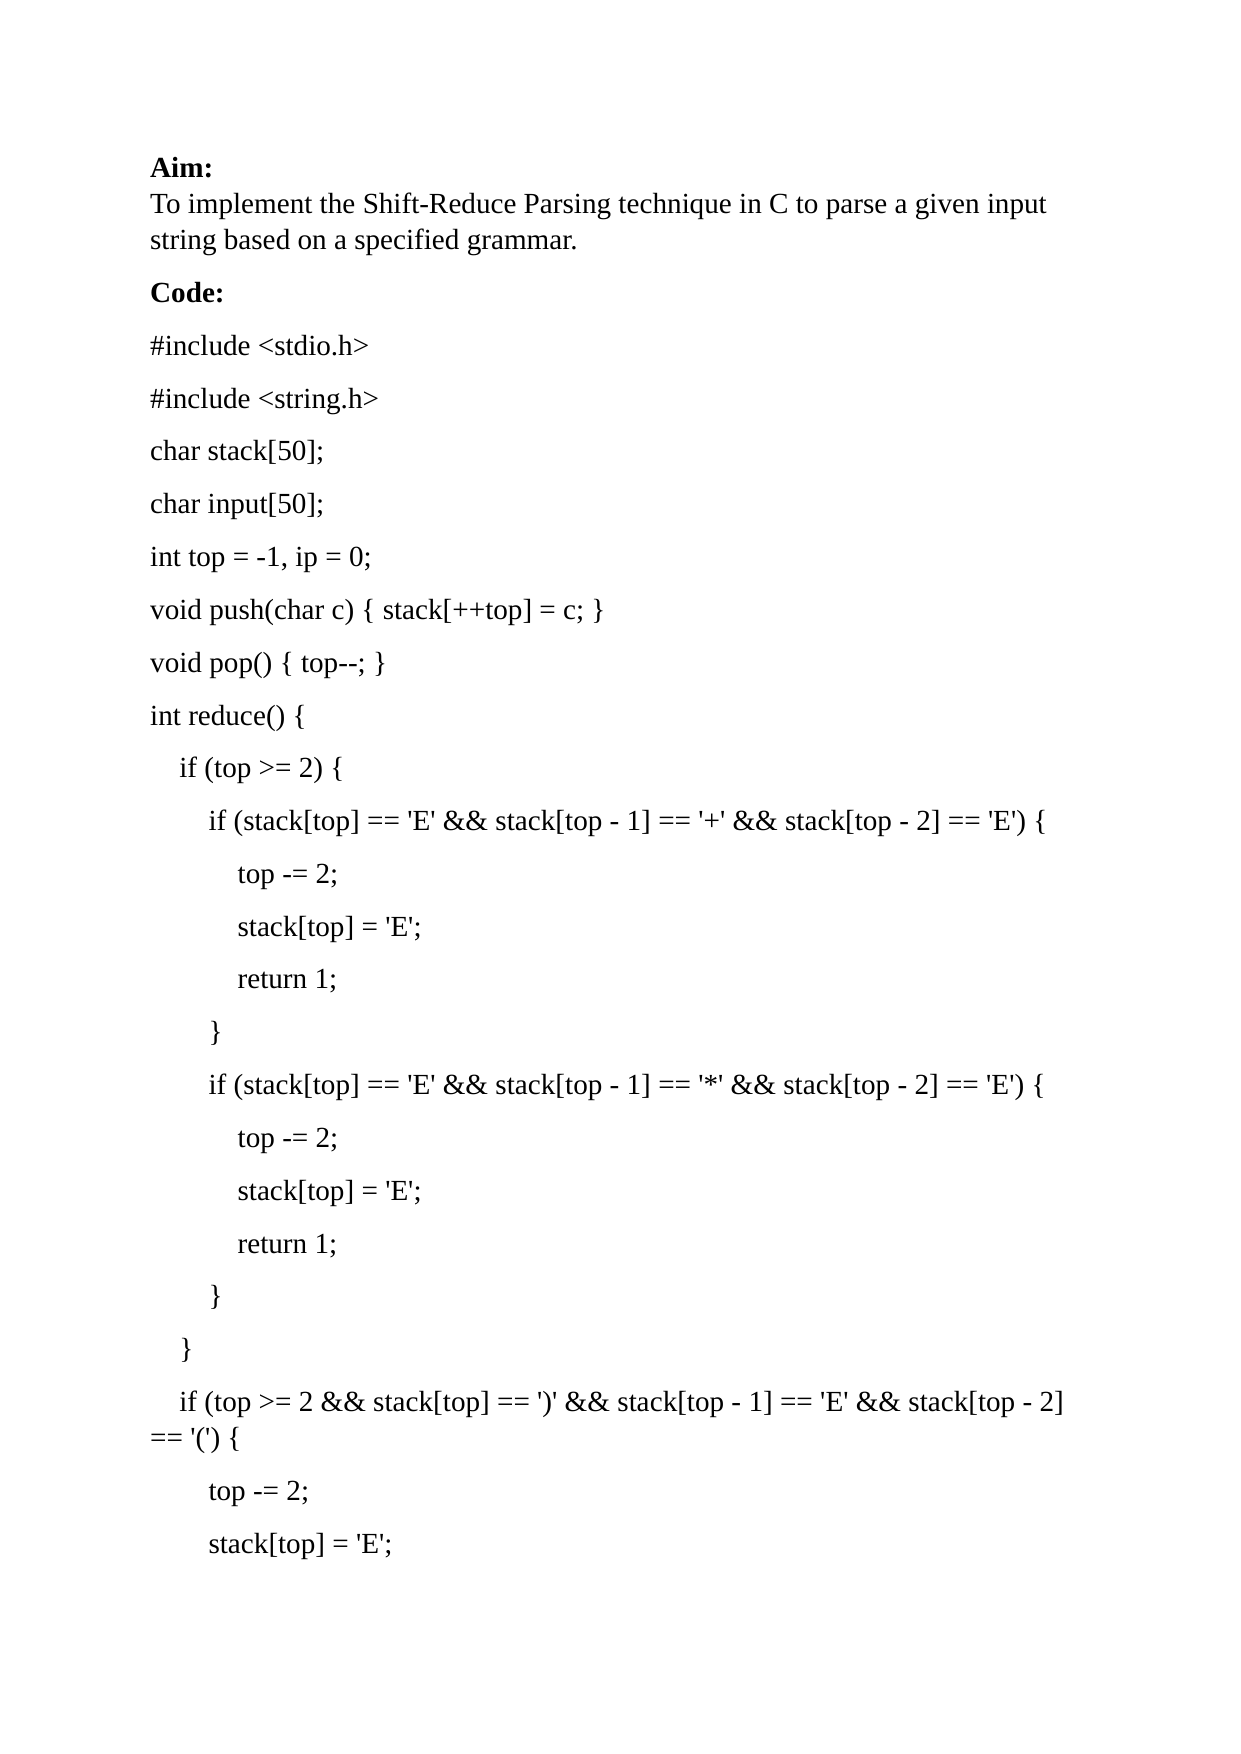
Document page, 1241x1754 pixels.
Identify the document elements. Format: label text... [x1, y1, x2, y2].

text void push(char c) { stack[++top] = c; } [150, 592, 1090, 626]
text int reduce() { [150, 698, 1090, 731]
text return 1; [150, 962, 1090, 995]
text if (top >= 2 && stack[top] == ')' && stack[top - 1] == 'E' && stack[top - 2] == '(') { [150, 1384, 1090, 1454]
text top -= 2; [150, 1473, 1090, 1507]
text stack[top] = 'E'; [150, 909, 1090, 942]
text Aim: To implement the Shift-Reduce Parsing technique in C to parse a given input string based on a specified grammar. [150, 150, 1090, 256]
text return 1; [150, 1226, 1090, 1259]
text stack[top] = 'E'; [150, 1526, 1090, 1559]
text char stack[50]; [150, 433, 1090, 467]
text stack[top] = 'E'; [150, 1173, 1090, 1206]
text if (stack[top] == 'E' && stack[top - 1] == '+' && stack[top - 2] == 'E') { [150, 803, 1090, 837]
text #include <string.h> [150, 381, 1090, 414]
text if (top >= 2) { [150, 750, 1090, 784]
text int top = -1, ip = 0; [150, 539, 1090, 573]
text if (stack[top] == 'E' && stack[top - 1] == '*' && stack[top - 2] == 'E') { [150, 1067, 1090, 1101]
text } [150, 1331, 1090, 1365]
text char input[50]; [150, 486, 1090, 520]
text void pop() { top--; } [150, 645, 1090, 678]
text } [150, 1278, 1090, 1312]
text top -= 2; [150, 1120, 1090, 1154]
text } [150, 1014, 1090, 1048]
text top -= 2; [150, 856, 1090, 889]
text #include <stdio.h> [150, 328, 1090, 361]
text Code: [150, 275, 1090, 309]
